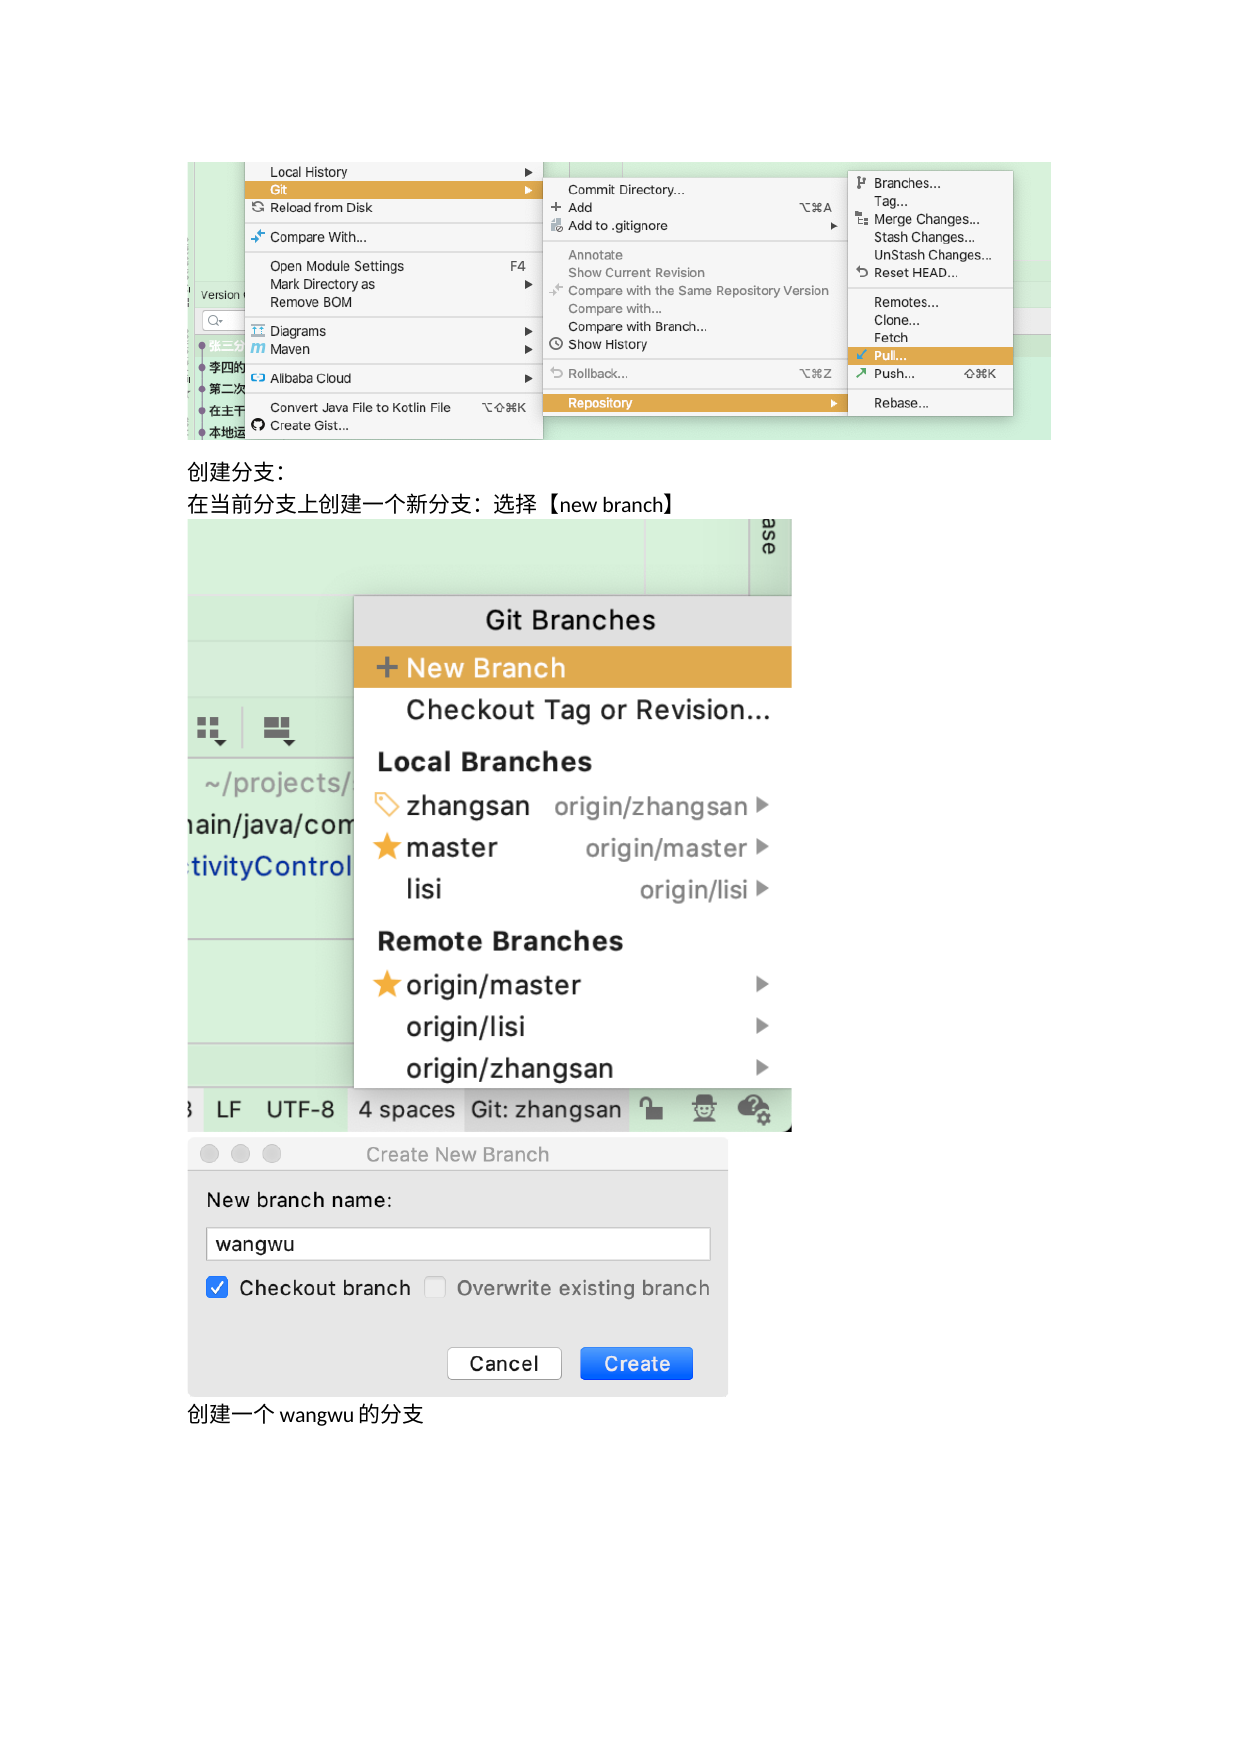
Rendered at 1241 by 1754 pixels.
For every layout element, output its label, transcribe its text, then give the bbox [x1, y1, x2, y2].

text 创建一个wangwu的分支 [187, 1397, 1053, 1429]
text 在当前分支上创建一个新分支：选择【new branch】 [187, 487, 1053, 519]
picture [187, 519, 792, 1132]
text 创建分支： [187, 454, 1053, 487]
picture [187, 162, 1051, 440]
picture [187, 1137, 729, 1397]
